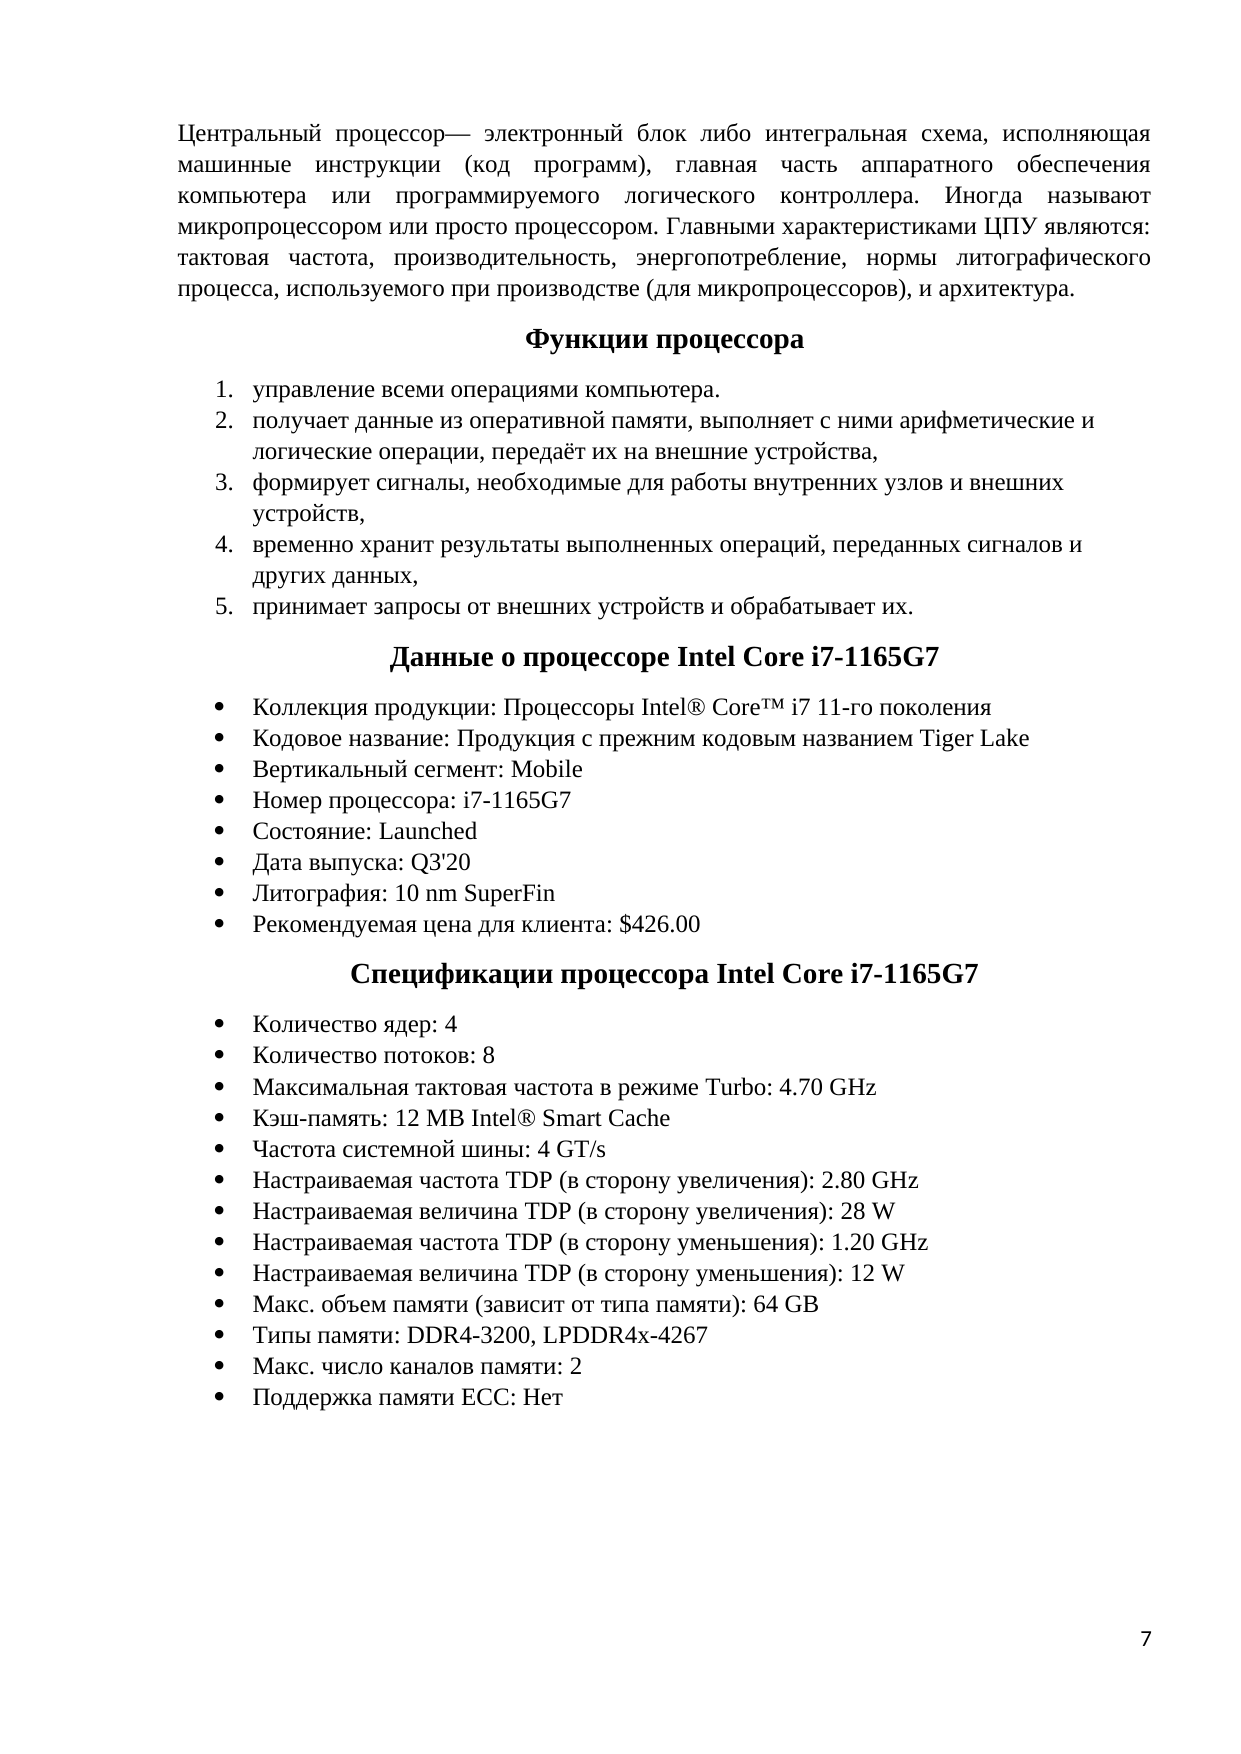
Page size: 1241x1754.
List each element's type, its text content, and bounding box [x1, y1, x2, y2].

list Дата выпуска: Q3'20 [215, 847, 1152, 876]
list Коллекция продукции: Процессоры Intel® Core™ i7 11-го поколения [215, 692, 1152, 720]
list Настраиваемая величина TDP (в сторону уменьшения): 12 W [215, 1258, 1152, 1287]
text Спецификации процессора Intel Core i7-1165G7 [177, 957, 1152, 990]
list Типы памяти: DDR4-3200, LPDDR4x-4267 [215, 1320, 1152, 1349]
list временно хранит результаты выполненных операций, переданных сигналов и других данных, [215, 529, 1152, 589]
text Данные о процессоре Intel Core i7-1165G7 [177, 639, 1152, 672]
list формирует сигналы, необходимые для работы внутренних узлов и внешних устройств, [215, 467, 1152, 527]
list Настраиваемая частота TDP (в сторону увеличения): 2.80 GHz [215, 1165, 1152, 1193]
list Количество ядер: 4 [215, 1009, 1152, 1038]
text Центральный процессор— электронный блок либо интегральная схема, исполняющая машинные инструкции (код программ), главная часть аппаратного обеспечения компьютера или программируемого логического контроллера. Иногда называют микропроцессором или просто процессором. Главными характеристиками ЦПУ являются: тактовая частота, производительность, энергопотребление, нормы литографического процесса, используемого при производстве (для микропроцессоров), и архитектура. [177, 118, 1152, 302]
list Макс. число каналов памяти: 2 [215, 1351, 1152, 1380]
list Настраиваемая частота TDP (в сторону уменьшения): 1.20 GHz [215, 1227, 1152, 1256]
list получает данные из оперативной памяти, выполняет с ними арифметические и логические операции, передаёт их на внешние устройства, [215, 405, 1152, 465]
list Кэш-память: 12 MB Intel® Smart Cache [215, 1103, 1152, 1131]
list принимает запросы от внешних устройств и обрабатывает их. [215, 591, 1152, 620]
list Рекомендуемая цена для клиента: $426.00 [215, 909, 1152, 938]
list Состояние: Launched [215, 816, 1152, 844]
list Номер процессора: i7-1165G7 [215, 785, 1152, 813]
list Поддержка памяти ECC: Нет [215, 1382, 1152, 1411]
list Частота системной шины: 4 GT/s [215, 1134, 1152, 1162]
list Макс. объем памяти (зависит от типа памяти): 64 GB [215, 1289, 1152, 1318]
list Вертикальный сегмент: Mobile [215, 754, 1152, 782]
list Максимальная тактовая частота в режиме Turbo: 4.70 GHz [215, 1072, 1152, 1100]
list Литография: 10 nm SuperFin [215, 878, 1152, 907]
list Количество потоков: 8 [215, 1041, 1152, 1069]
list управление всеми операциями компьютера. [215, 374, 1152, 403]
list Кодовое название: Продукция с прежним кодовым названием Tiger Lake [215, 723, 1152, 751]
list Настраиваемая величина TDP (в сторону увеличения): 28 W [215, 1196, 1152, 1224]
text Функции процессора [177, 321, 1152, 354]
